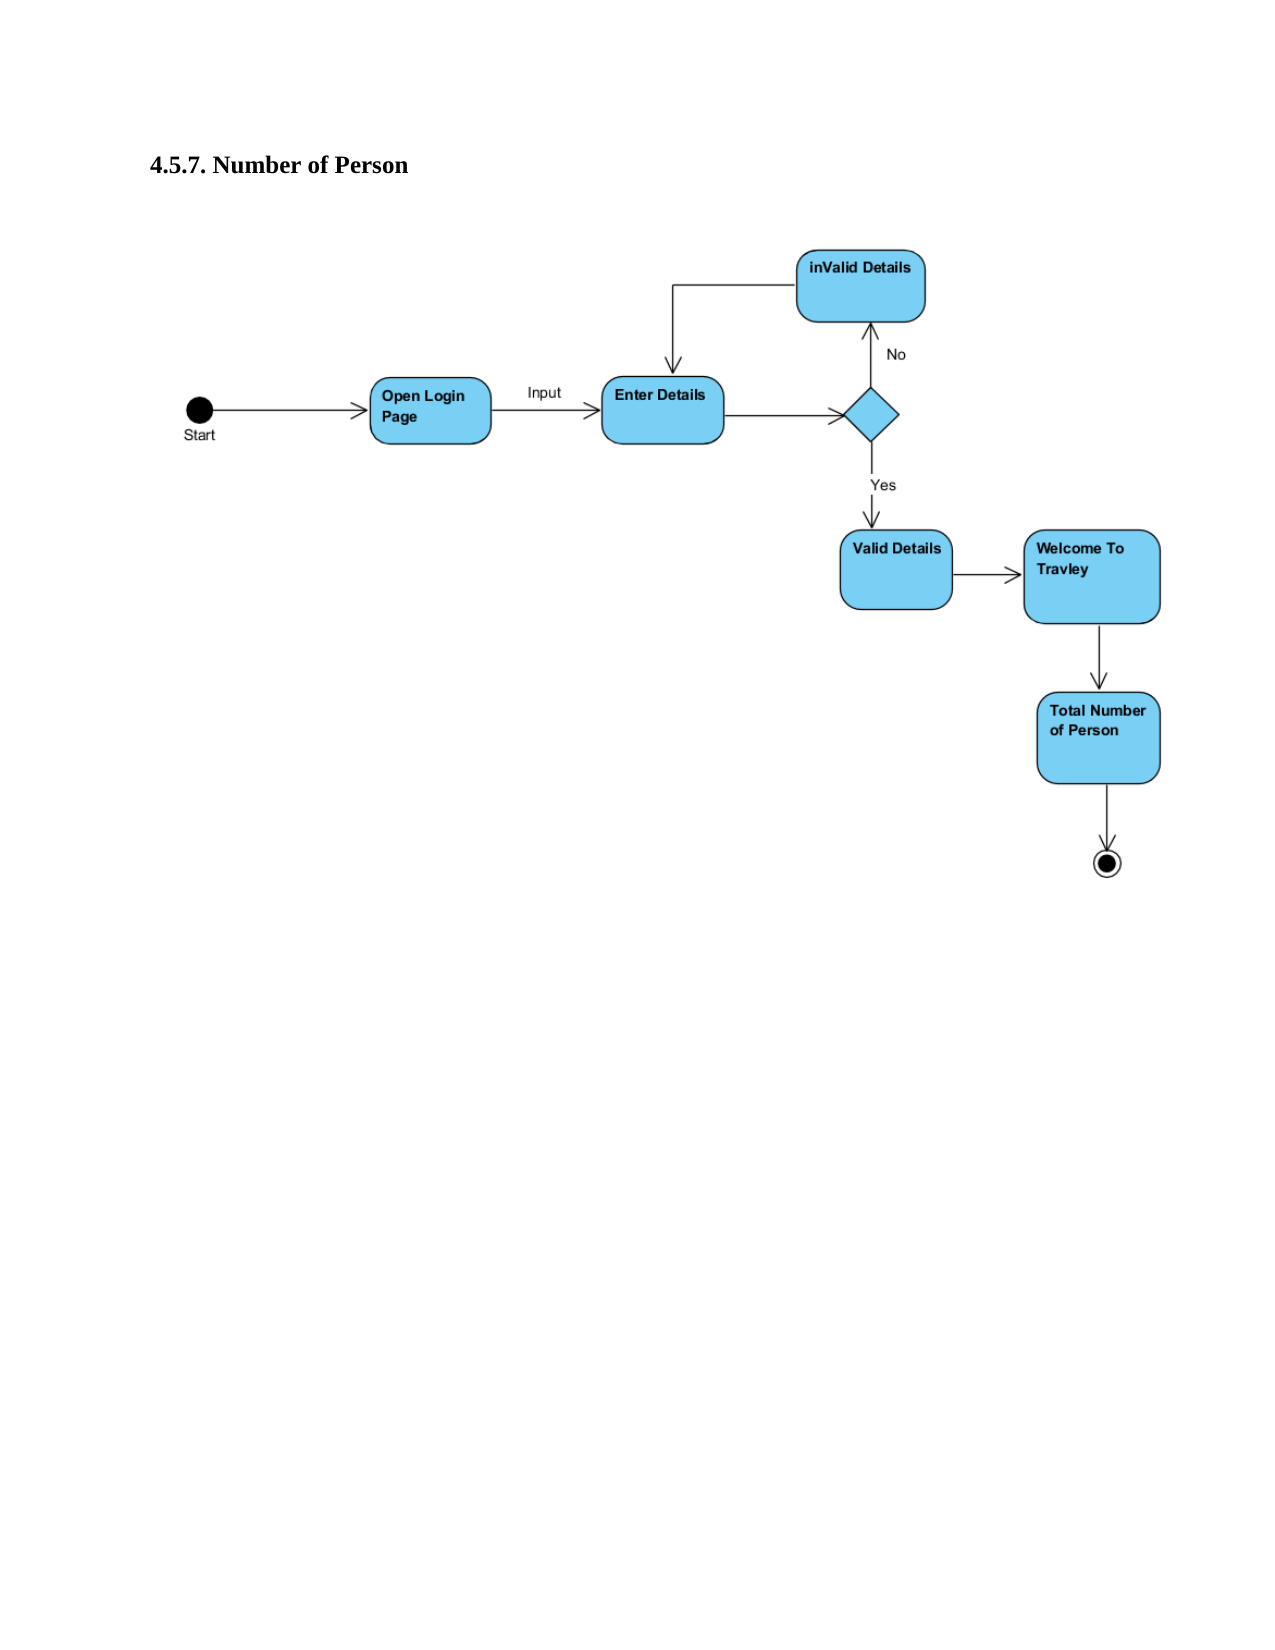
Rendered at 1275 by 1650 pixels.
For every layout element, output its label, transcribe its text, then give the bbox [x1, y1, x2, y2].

text 4.5.6. Check out4.5.7. Number of Person [150, 150, 1125, 181]
picture [150, 181, 1201, 952]
